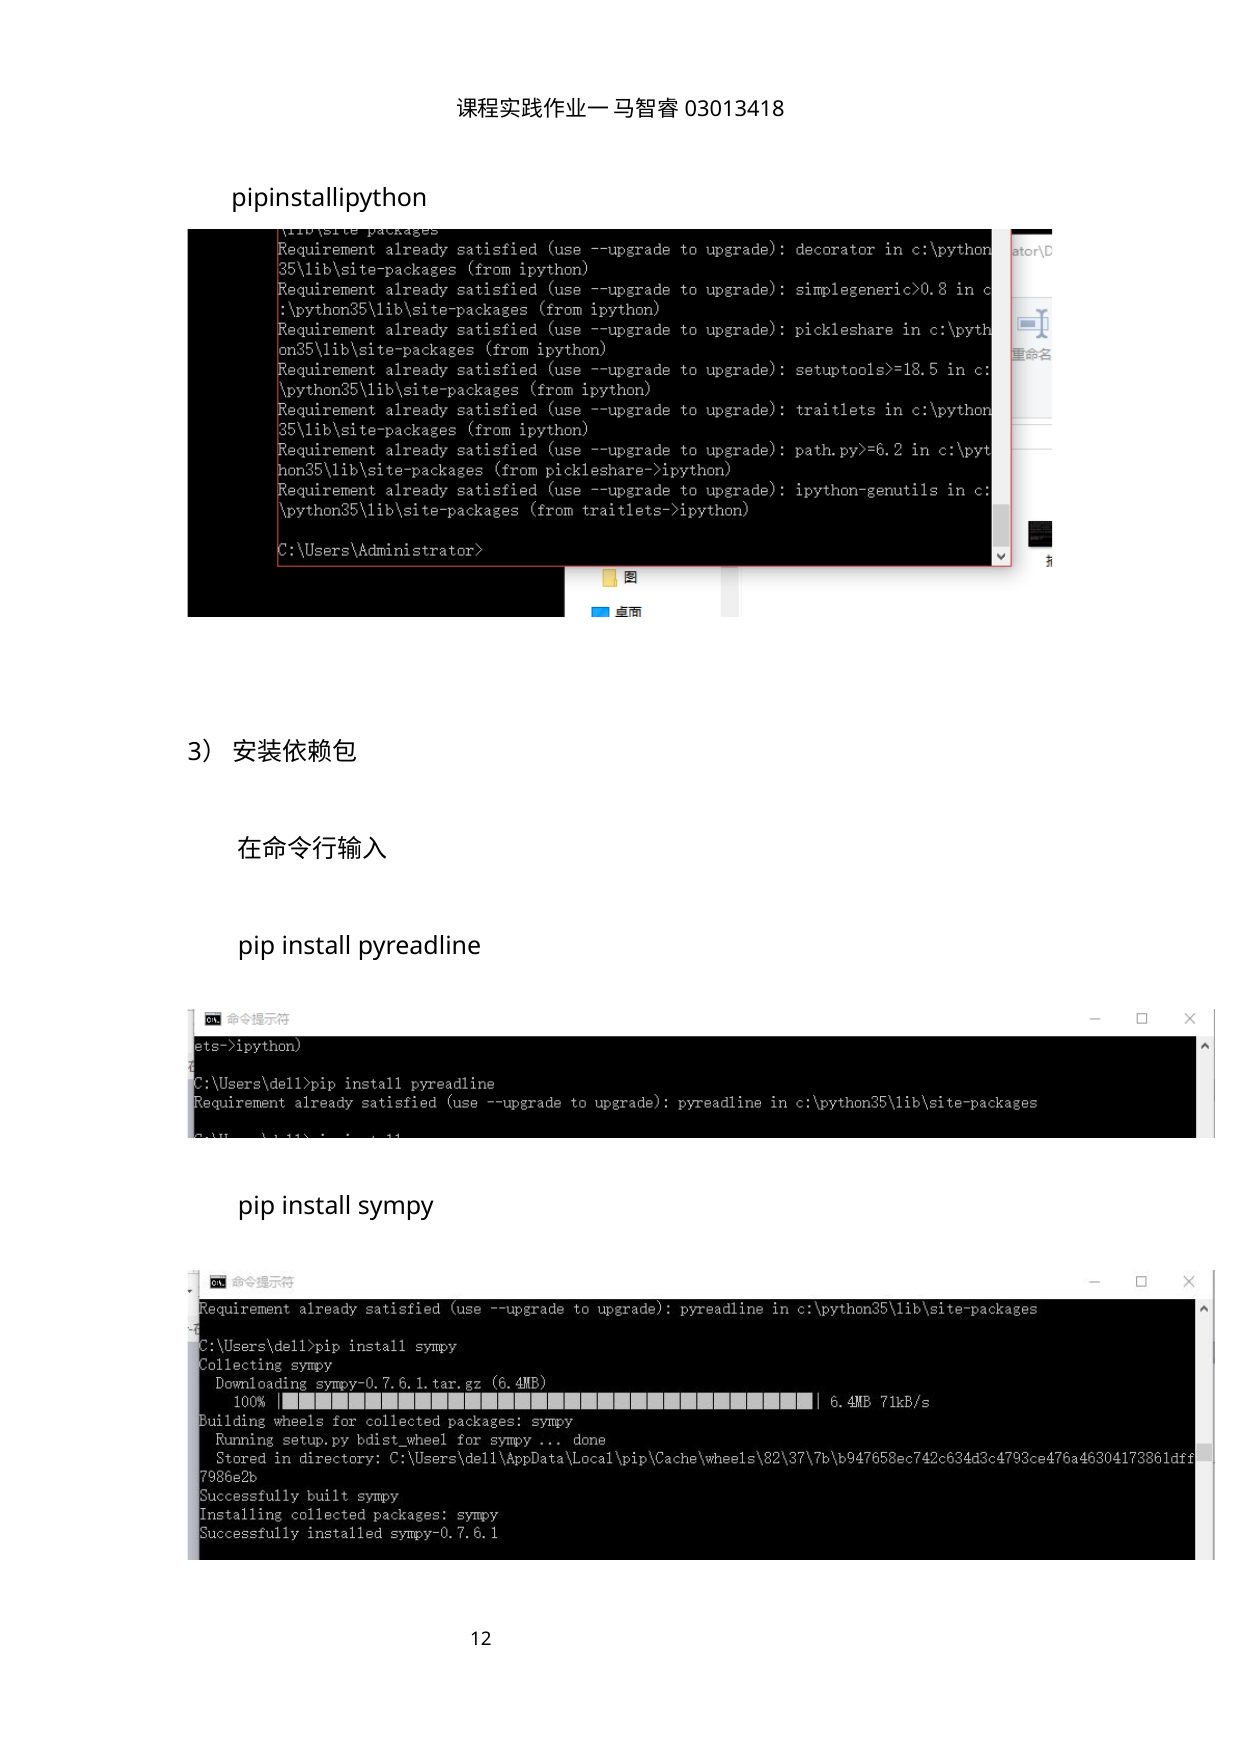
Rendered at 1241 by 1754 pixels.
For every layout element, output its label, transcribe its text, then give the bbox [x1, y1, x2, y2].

list pip install pyreadline [187, 912, 1053, 977]
list pip install sympy [187, 1172, 1053, 1237]
picture [187, 229, 1053, 617]
picture [187, 1270, 1215, 1560]
list 安装依赖包 [187, 717, 1053, 782]
picture [187, 1009, 1215, 1138]
list pipinstallipython [187, 164, 1053, 229]
list 在命令行输入 [187, 814, 1053, 879]
